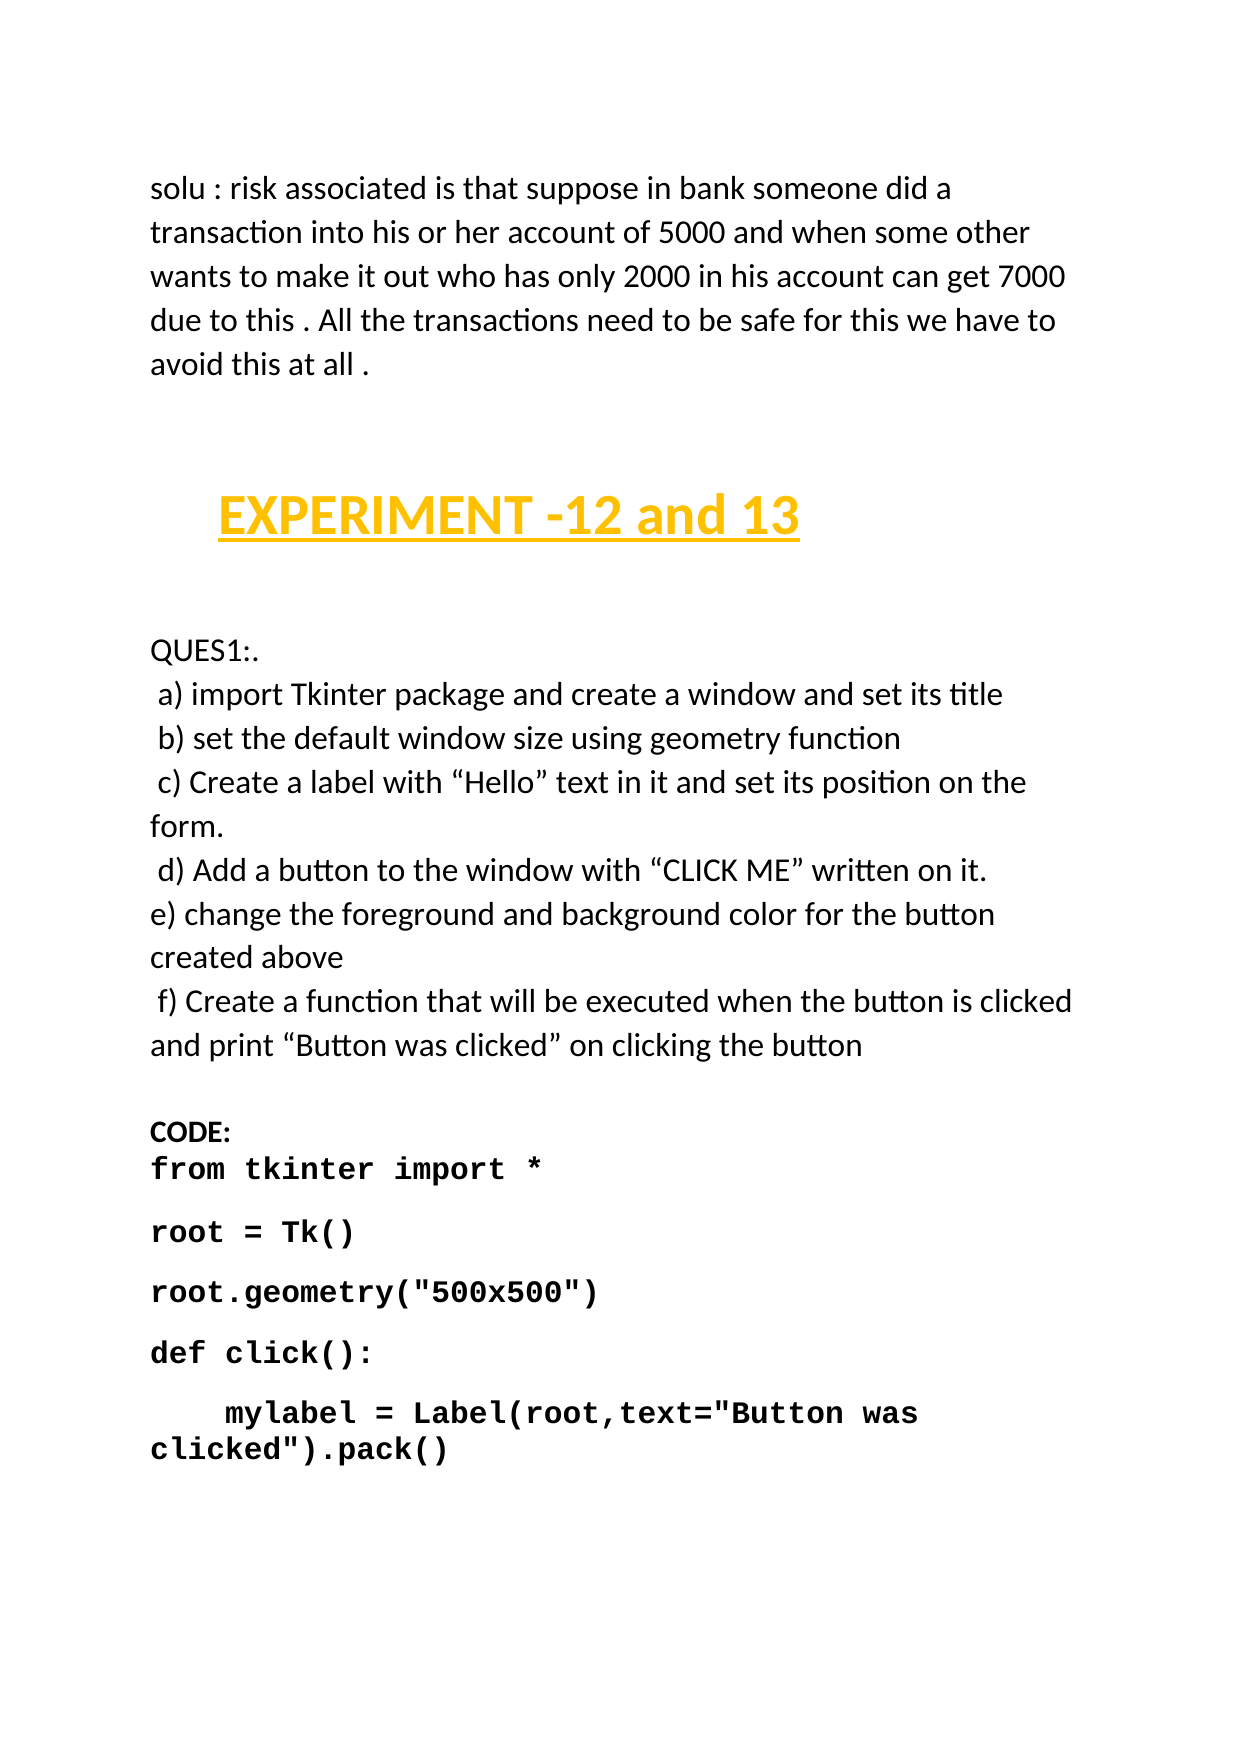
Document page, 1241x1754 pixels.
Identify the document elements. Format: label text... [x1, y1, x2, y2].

text mylabel = Label(root,text="Button was clicked").pack() [150, 1398, 1090, 1468]
text def click(): [150, 1337, 1090, 1373]
text root.geometry("500x500") [150, 1277, 1090, 1312]
text solu : risk associated is that suppose in bank someone did a transaction into his or her account of 5000 and when some other wants to make it out who has only 2000 in his account can get 7000 due to this . All the transactions need to be safe for this we have to avoid this at all . EXPERIMENT -12 and 13 QUES1:. a) import Tkinter package and create a window and set its title b) set the default window size using geometry function c) Create a label with “Hello” text in it and set its position on the form. d) Add a button to the window with “CLICK ME” written on it. e) change the foreground and background color for the button created above f) Create a function that will be executed when the button is clicked and print “Button was clicked” on clicking the button CODE: from tkinter import * [150, 167, 1090, 1188]
text root = Tk() [150, 1216, 1090, 1252]
